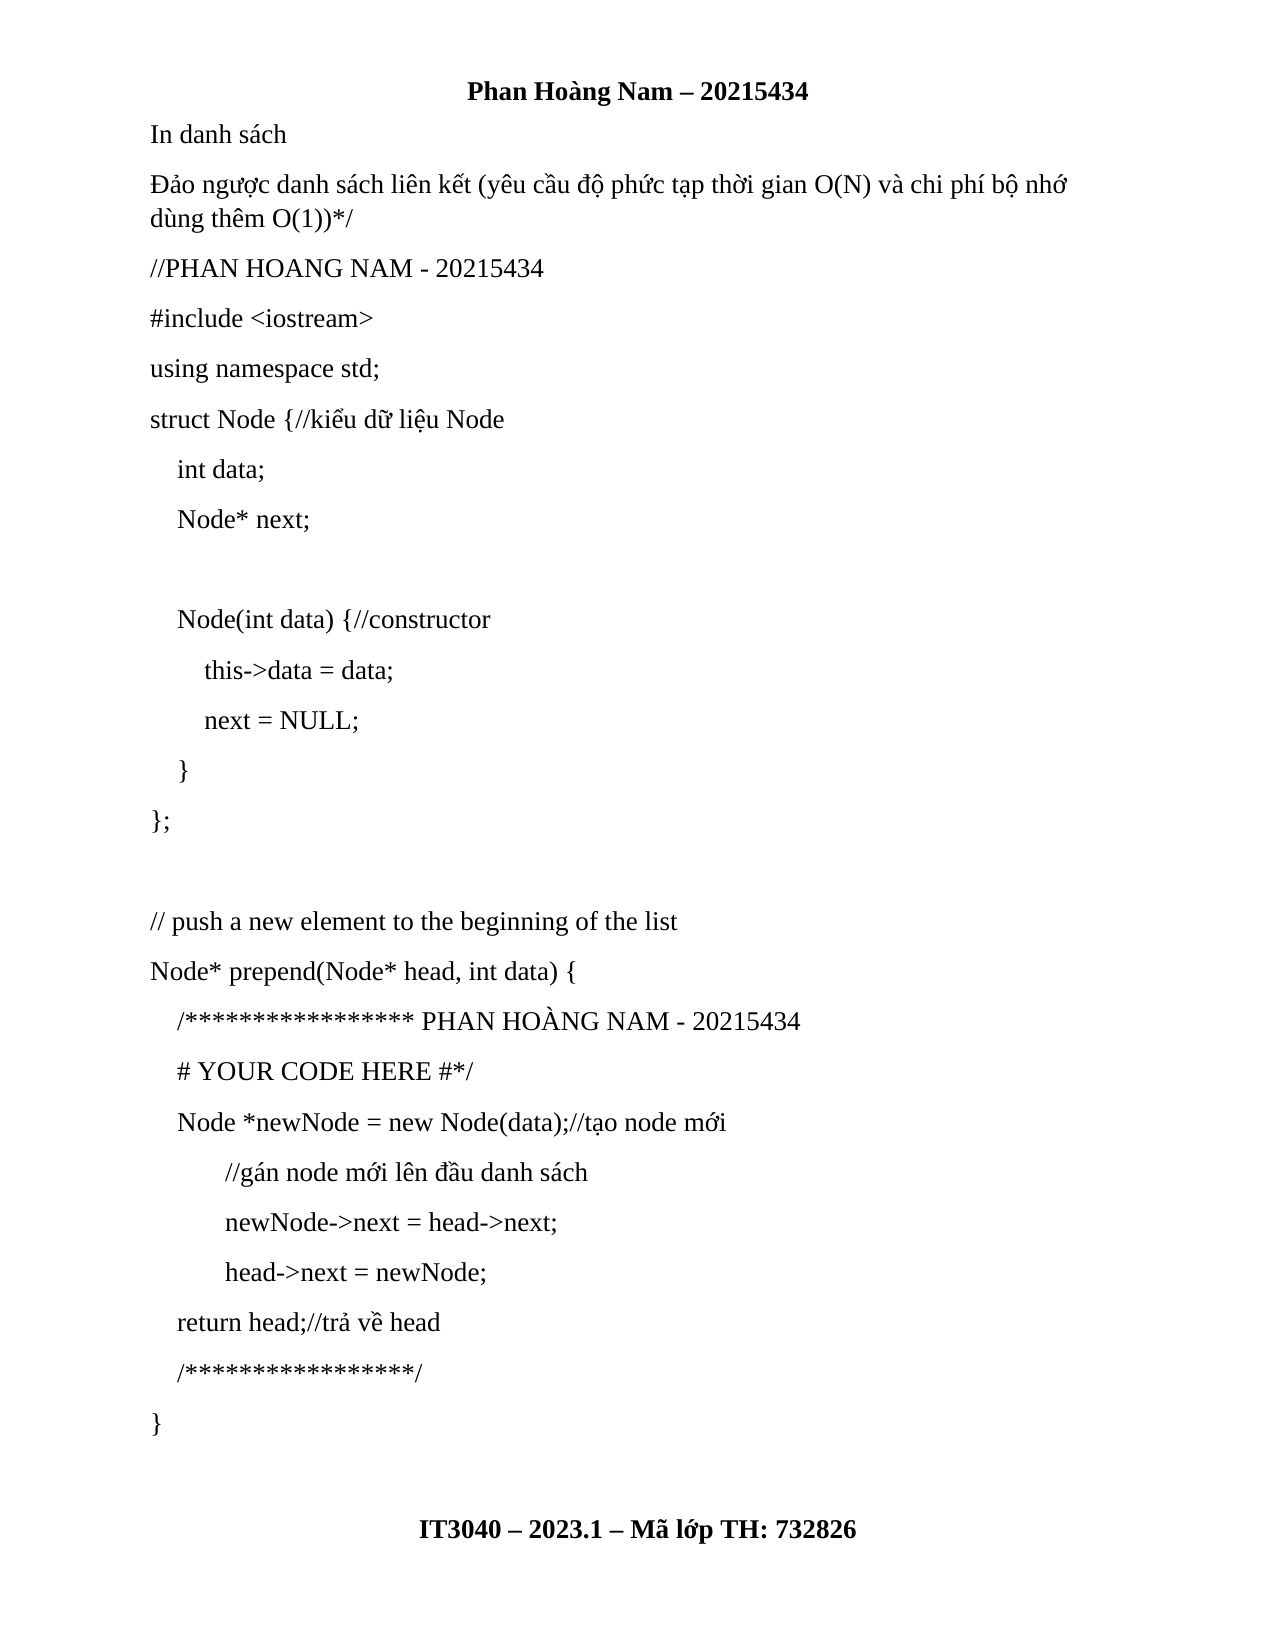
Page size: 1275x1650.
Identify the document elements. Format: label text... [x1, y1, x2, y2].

text //PHAN HOANG NAM - 20215434 [150, 252, 1125, 283]
text In danh sách [150, 118, 1125, 149]
text } [150, 754, 1125, 785]
text } [150, 1407, 1125, 1438]
text Node *newNode = new Node(data);//tạo node mới [150, 1106, 1125, 1137]
text this->data = data; [150, 654, 1125, 685]
text # YOUR CODE HERE #*/ [150, 1056, 1125, 1087]
text head->next = newNode; [150, 1256, 1125, 1287]
text /***************** PHAN HOÀNG NAM - 20215434 [150, 1005, 1125, 1036]
text Node(int data) {//constructor [150, 604, 1125, 635]
text Node* prepend(Node* head, int data) { [150, 955, 1125, 986]
text next = NULL; [150, 704, 1125, 735]
text }; [150, 804, 1125, 836]
text Đảo ngược danh sách liên kết (yêu cầu độ phức tạp thời gian O(N) và chi phí bộ nhớ dùng thêm O(1))*/ [150, 168, 1125, 233]
text using namespace std; [150, 353, 1125, 384]
text #include <iostream> [150, 302, 1125, 333]
text // push a new element to the beginning of the list [150, 905, 1125, 936]
text newNode->next = head->next; [150, 1206, 1125, 1237]
text Node* next; [150, 503, 1125, 534]
text /*****************/ [150, 1357, 1125, 1388]
text struct Node {//kiểu dữ liệu Node [150, 403, 1125, 434]
text int data; [150, 453, 1125, 484]
text //gán node mới lên đầu danh sách [150, 1156, 1125, 1187]
text return head;//trả về head [150, 1307, 1125, 1338]
